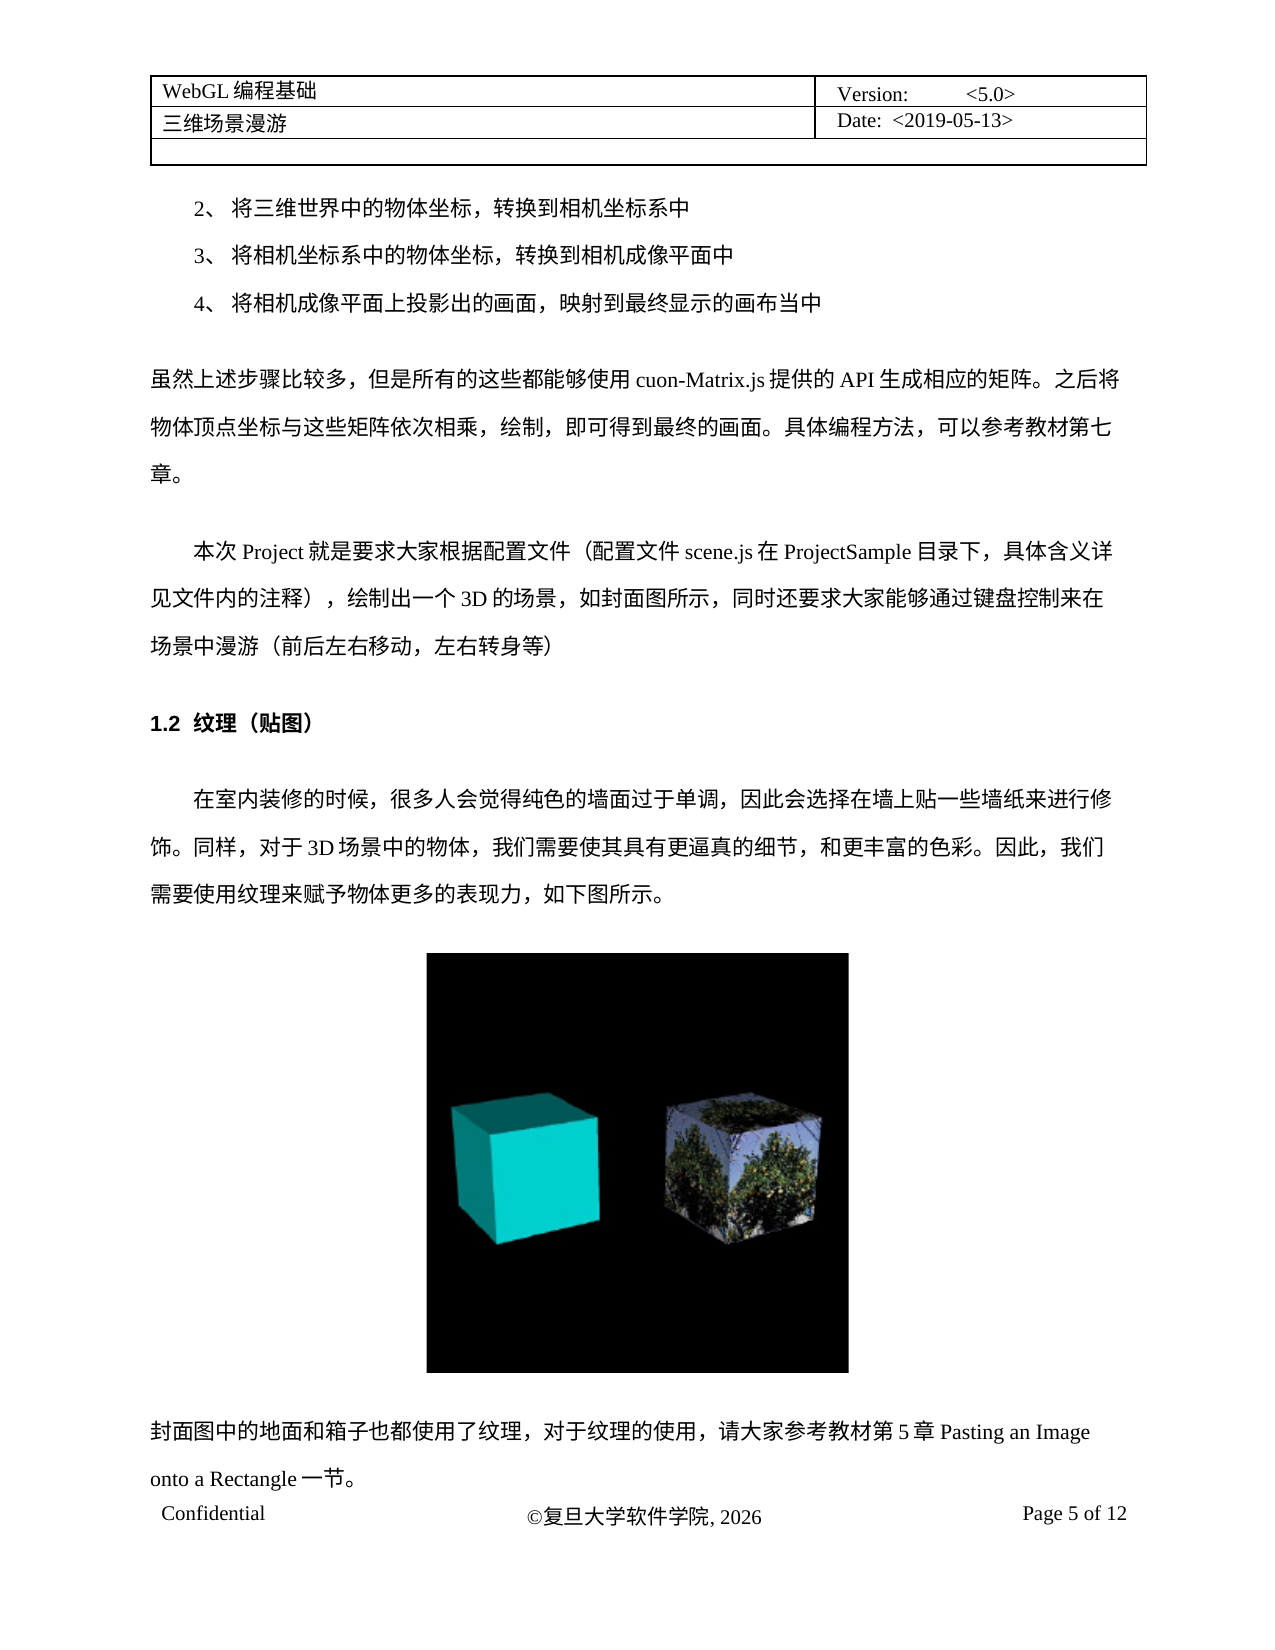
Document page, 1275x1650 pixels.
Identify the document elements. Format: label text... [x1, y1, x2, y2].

text 虽然上述步骤比较多，但是所有的这些都能够使用cuon-Matrix.js提供的API生成相应的矩阵。之后将物体顶点坐标与这些矩阵依次相乘，绘制，即可得到最终的画面。具体编程方法，可以参考教材第七章。 [150, 362, 1125, 489]
text 封面图中的地面和箱子也都使用了纹理，对于纹理的使用，请大家参考教材第5章Pasting an Image onto a Rectangle一节。 [150, 1414, 1125, 1493]
text 本次Project就是要求大家根据配置文件（配置文件scene.js在ProjectSample目录下，具体含义详见文件内的注释），绘制出一个3D的场景，如封面图所示，同时还要求大家能够通过键盘控制来在场景中漫游（前后左右移动，左右转身等） [150, 534, 1125, 661]
list 将三维世界中的物体坐标，转换到相机坐标系中 [194, 191, 1125, 222]
subtitle 纹理（贴图） [150, 706, 1125, 737]
list 将相机成像平面上投影出的画面，映射到最终显示的画布当中 [194, 286, 1125, 317]
list 将相机坐标系中的物体坐标，转换到相机成像平面中 [194, 238, 1125, 270]
text 在室内装修的时候，很多人会觉得纯色的墙面过于单调，因此会选择在墙上贴一些墙纸来进行修饰。同样，对于3D场景中的物体，我们需要使其具有更逼真的细节，和更丰富的色彩。因此，我们需要使用纹理来赋予物体更多的表现力，如下图所示。 [150, 782, 1125, 909]
